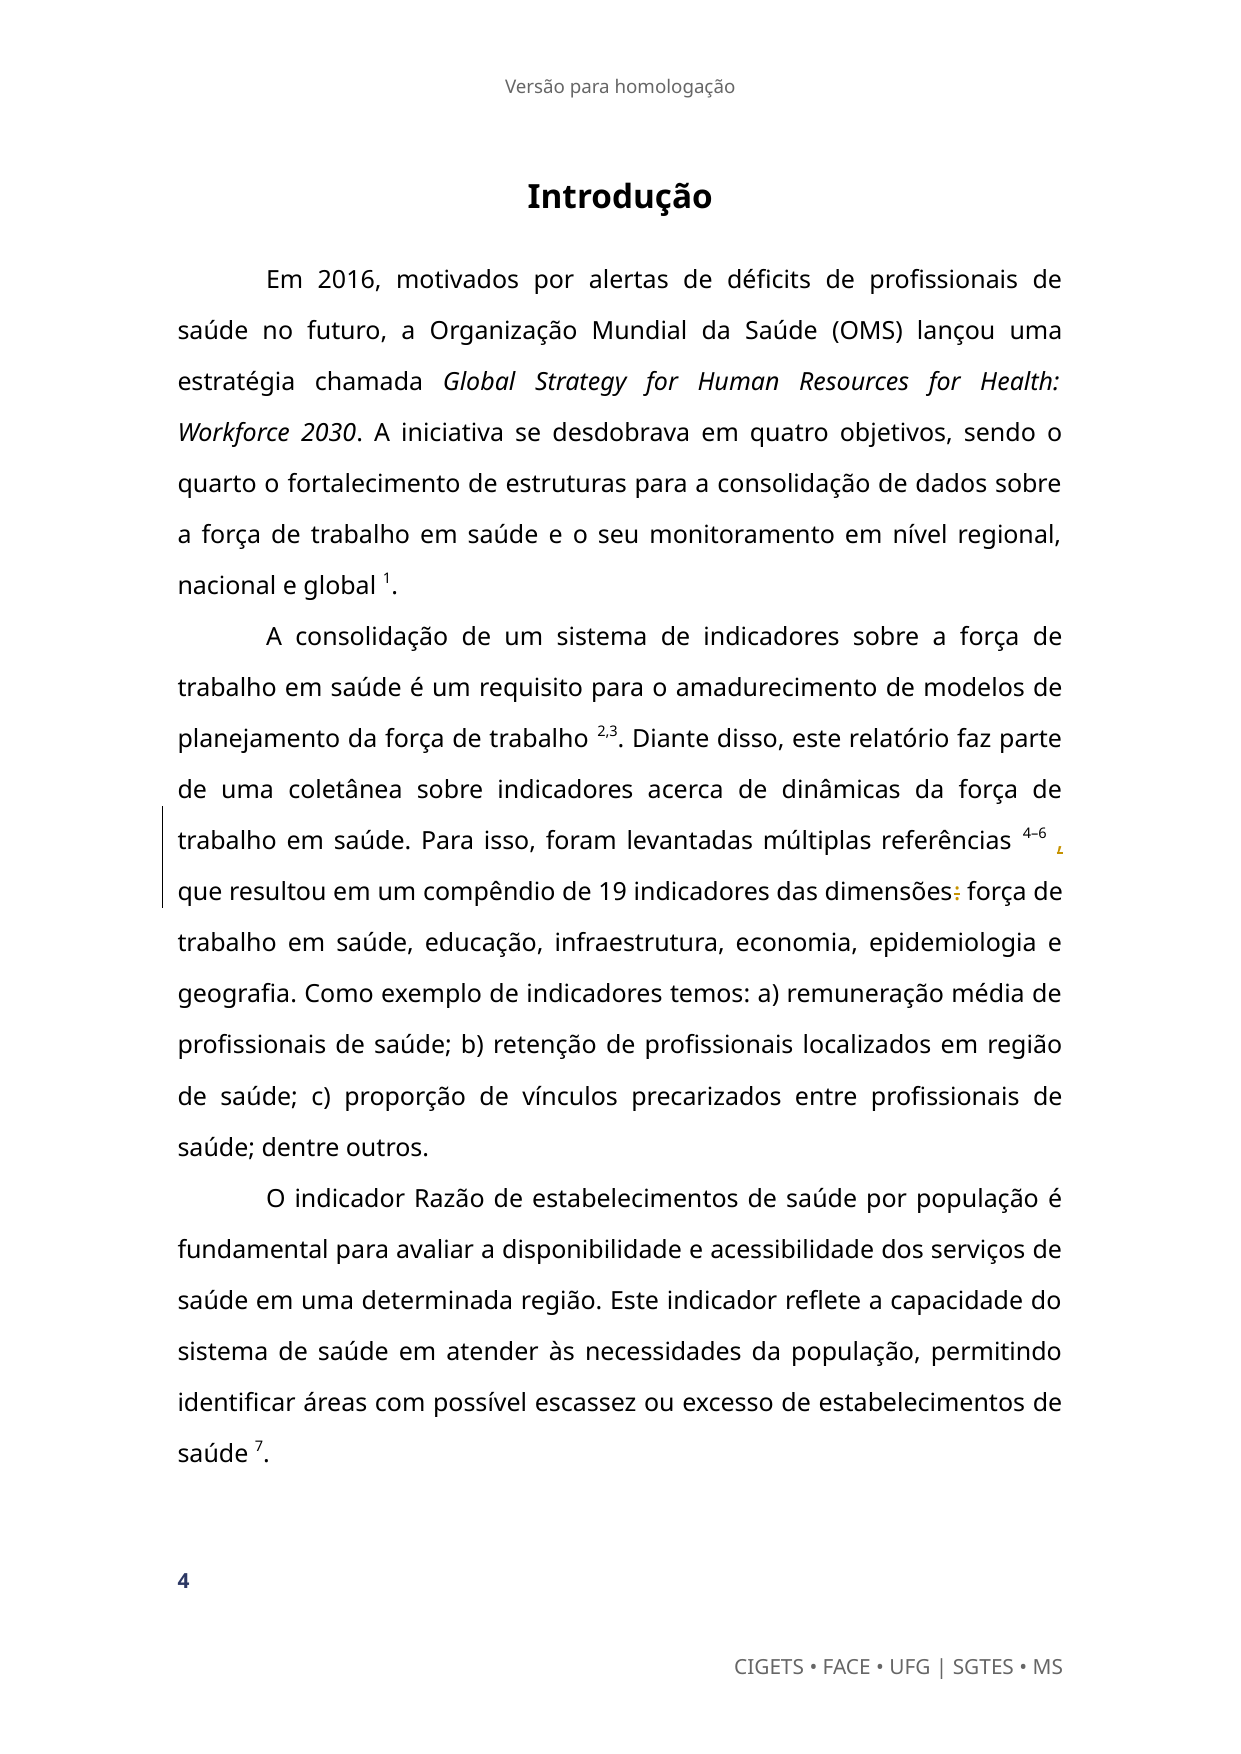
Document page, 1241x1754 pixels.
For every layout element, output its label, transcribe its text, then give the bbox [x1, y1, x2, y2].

text A consolidação de um sistema de indicadores sobre a força de trabalho em saúde é um requisito para o amadurecimento de modelos de planejamento da força de trabalho . Diante disso, este relatório faz parte de uma coletânea sobre indicadores acerca de dinâmicas da força de trabalho em saúde. Para isso, foram levantadas múltiplas referências que resultou em um compêndio de 19 indicadores das dimensões força de trabalho em saúde, educação, infraestrutura, economia, epidemiologia e geografia. Como exemplo de indicadores temos: a) remuneração média de profissionais de saúde; b) retenção de profissionais localizados em região de saúde; c) proporção de vínculos precarizados entre profissionais de saúde; dentre outros. [177, 619, 1063, 1163]
text Em 2016, motivados por alertas de déficits de profissionais de saúde no futuro, a Organização Mundial da Saúde (OMS) lançou uma estratégia chamada Global Strategy for Human Resources for Health: Workforce 2030. A iniciativa se desdobrava em quatro objetivos, sendo o quarto o fortalecimento de estruturas para a consolidação de dados sobre a força de trabalho em saúde e o seu monitoramento em nível regional, nacional e global . [177, 262, 1063, 602]
text O indicador Razão de estabelecimentos de saúde por população é fundamental para avaliar a disponibilidade e acessibilidade dos serviços de saúde em uma determinada região. Este indicador reflete a capacidade do sistema de saúde em atender às necessidades da população, permitindo identificar áreas com possível escassez ou excesso de estabelecimentos de saúde . [177, 1180, 1063, 1469]
subtitle Introdução [177, 173, 1063, 218]
